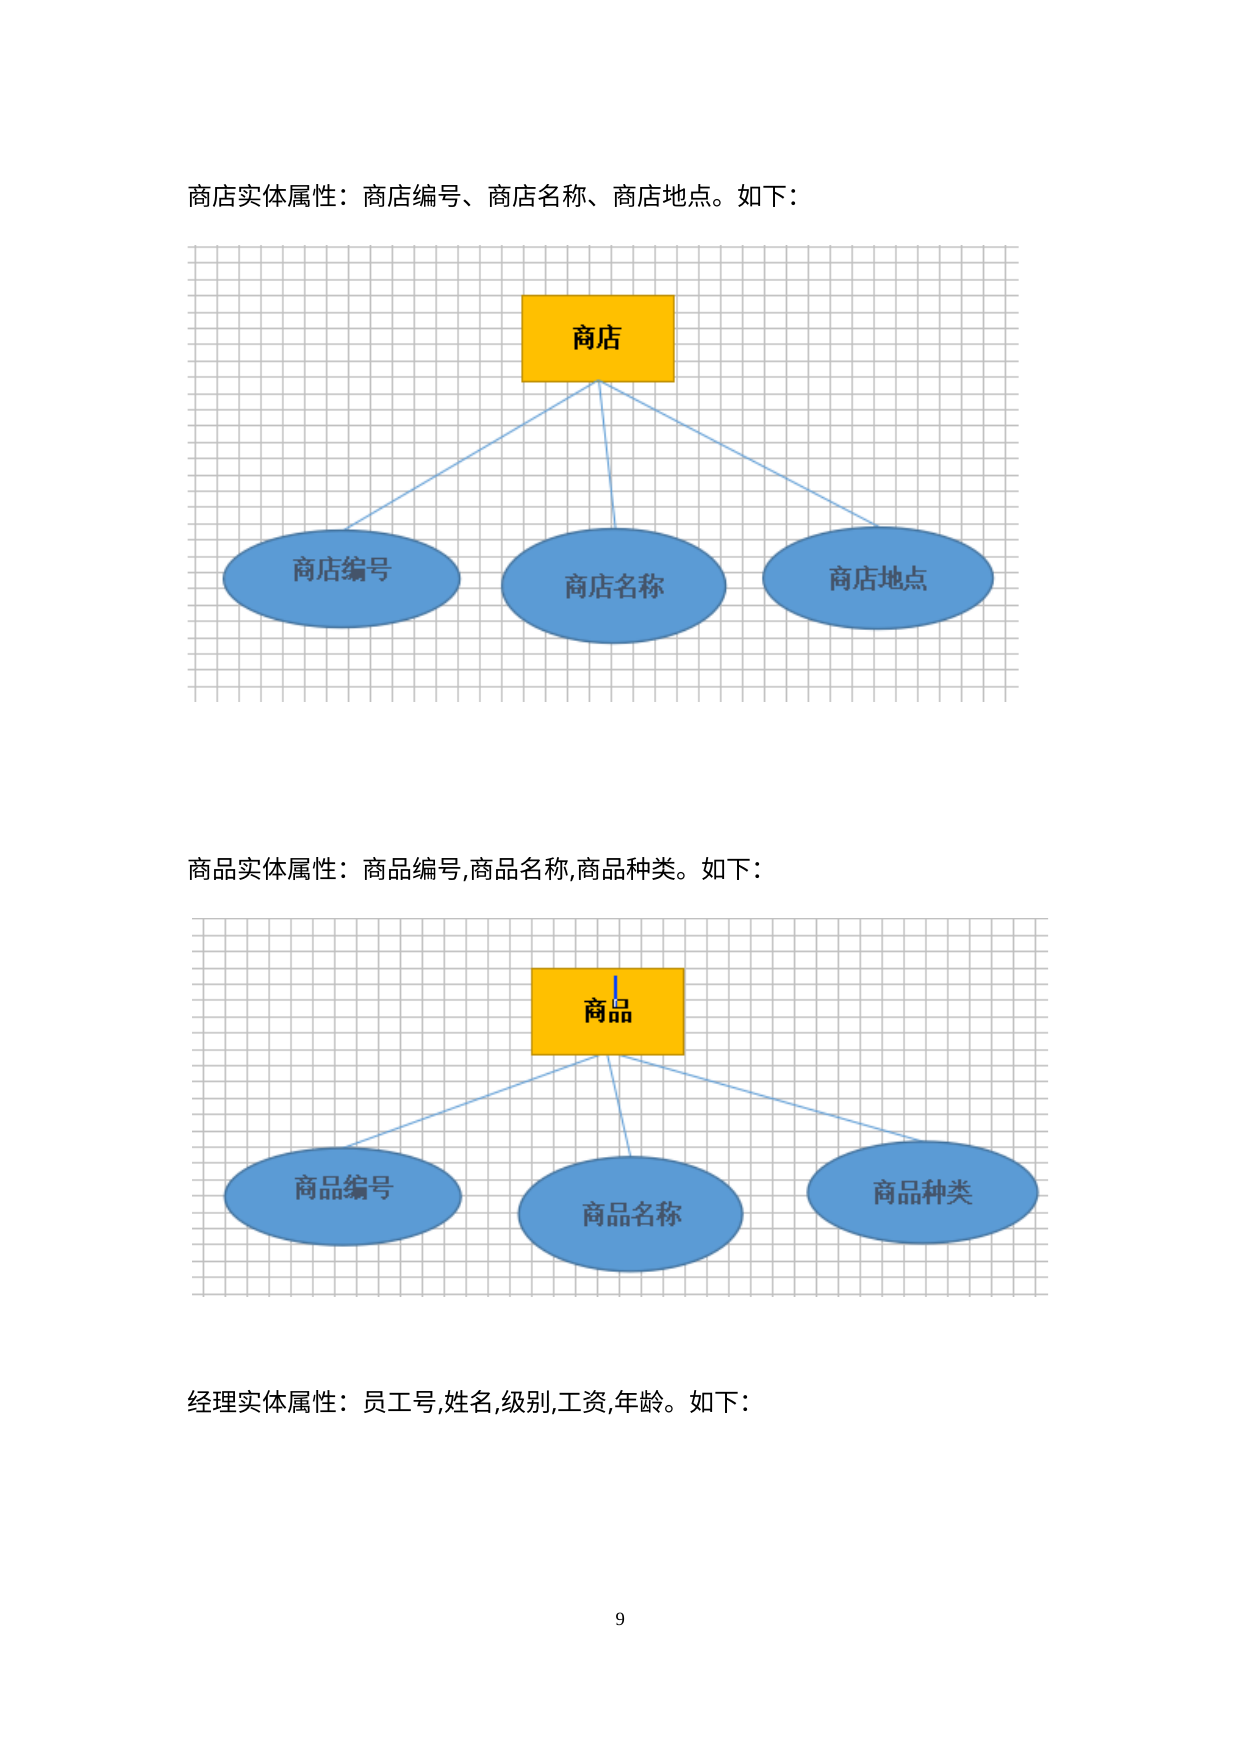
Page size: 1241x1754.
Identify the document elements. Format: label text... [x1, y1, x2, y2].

text 经理实体属性：员工号,姓名,级别,工资,年龄。如下： [187, 1368, 1053, 1433]
text 商品实体属性：商品编号,商品名称,商品种类。如下： [187, 835, 1053, 900]
text 商店实体属性：商店编号、商店名称、商店地点。如下： [187, 162, 1053, 227]
picture [187, 245, 1019, 702]
picture [192, 918, 1049, 1297]
